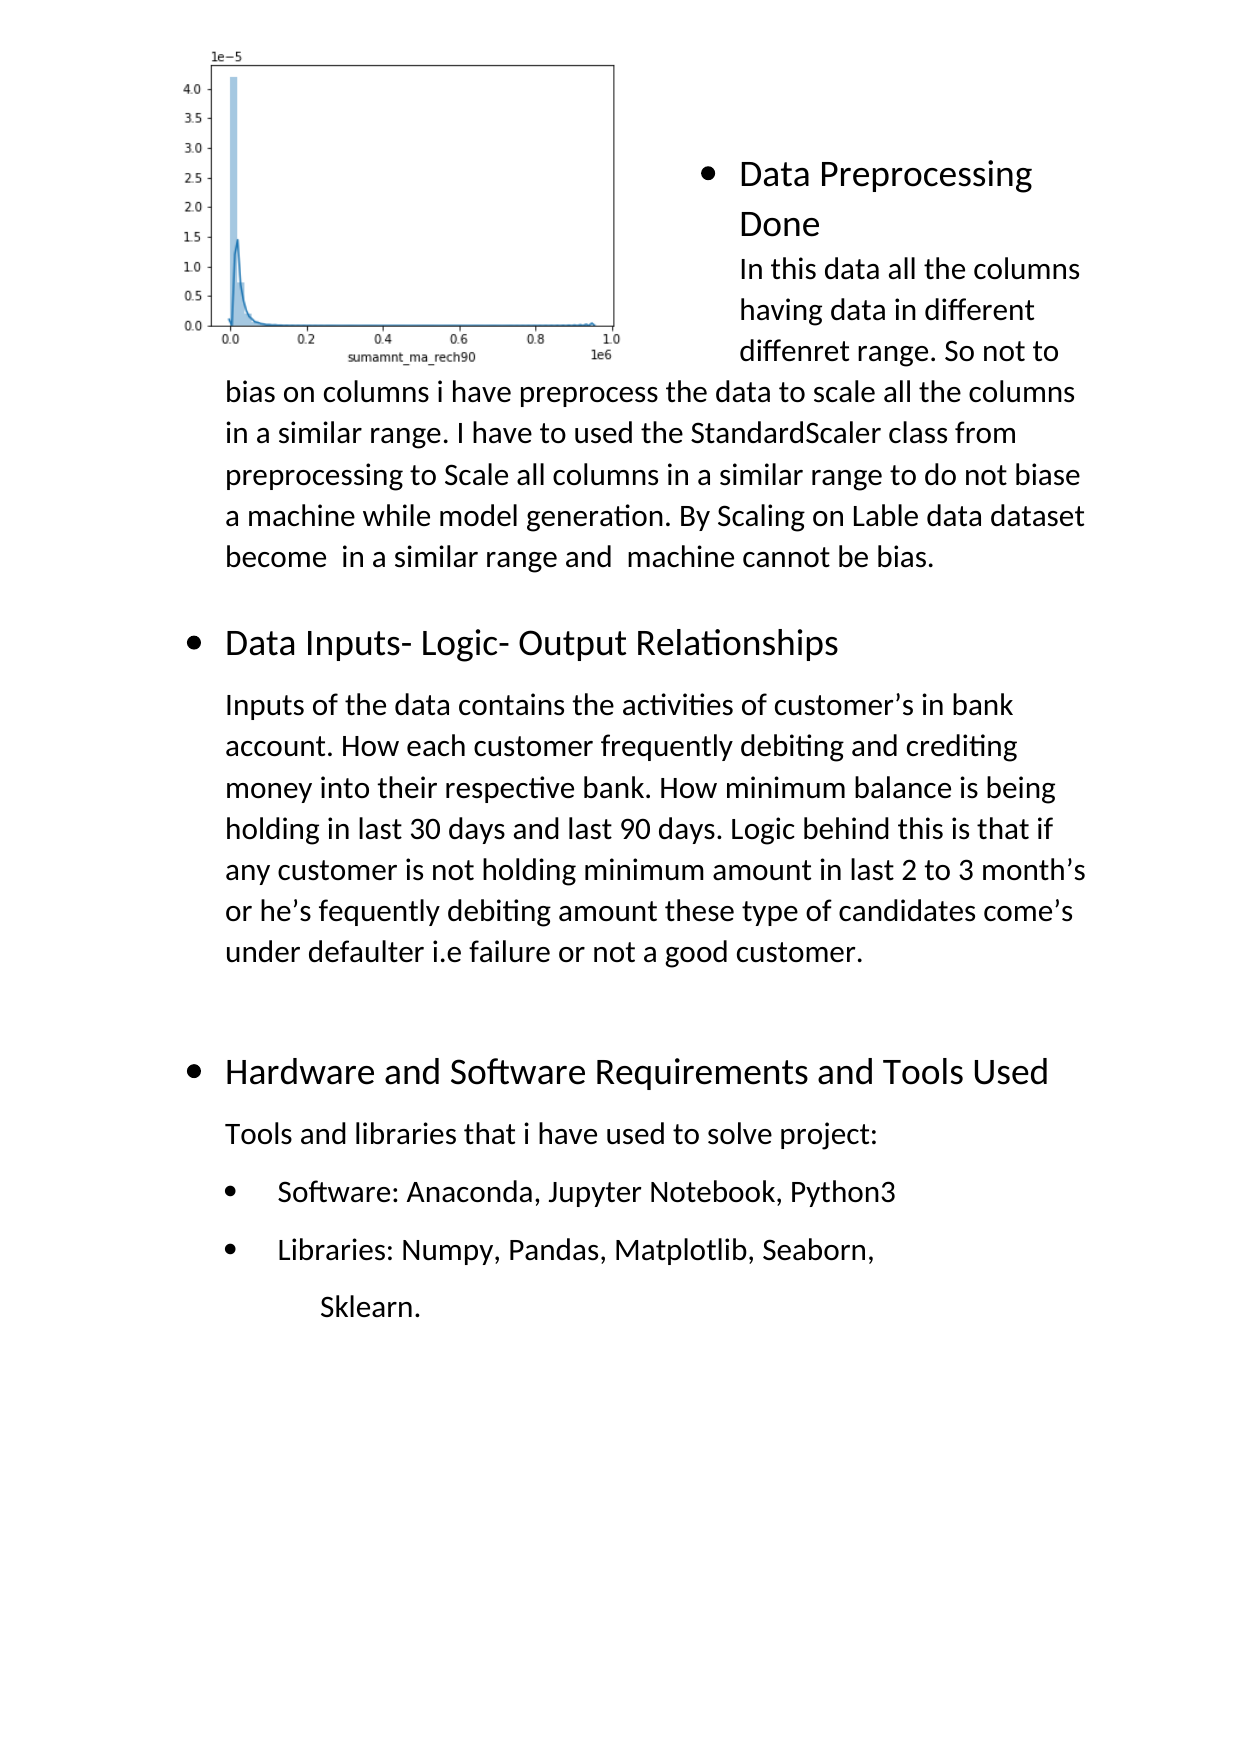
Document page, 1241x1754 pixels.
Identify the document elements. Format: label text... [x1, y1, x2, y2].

list Data Preprocessing Done [665, 150, 1090, 245]
picture [146, 23, 665, 369]
text Inputs of the data contains the activities of customer’s in bank account. How each customer frequently debiting and crediting money into their respective bank. How minimum balance is being holding in last 30 days and last 90 days. Logic behind this is that if any customer is not holding minimum amount in last 2 to 3 month’s or he’s fequently debiting amount these type of candidates come’s under defaulter i.e failure or not a good customer. [225, 685, 1090, 970]
list Hardware and Software Requirements and Tools Used [187, 1048, 1090, 1094]
list Sklearn. [300, 1287, 1090, 1326]
text Tools and libraries that i have used to solve project: [225, 1114, 1090, 1152]
list Software: Anaconda, Jupyter Notebook, Python3 [225, 1172, 1090, 1210]
list Libraries: Numpy, Pandas, Matplotlib, Seaborn, [225, 1230, 1090, 1268]
list Data Inputs- Logic- Output Relationships [187, 619, 1090, 665]
list In this data all the columns having data in different diffenret range. So not to bias on columns i have preprocess the data to scale all the columns in a similar range. I have to used the StandardScaler class from preprocessing to Scale all columns in a similar range to do not biase a machine while model generation. By Scaling on Lable data dataset become in a similar range and machine cannot be bias. [225, 249, 1090, 575]
